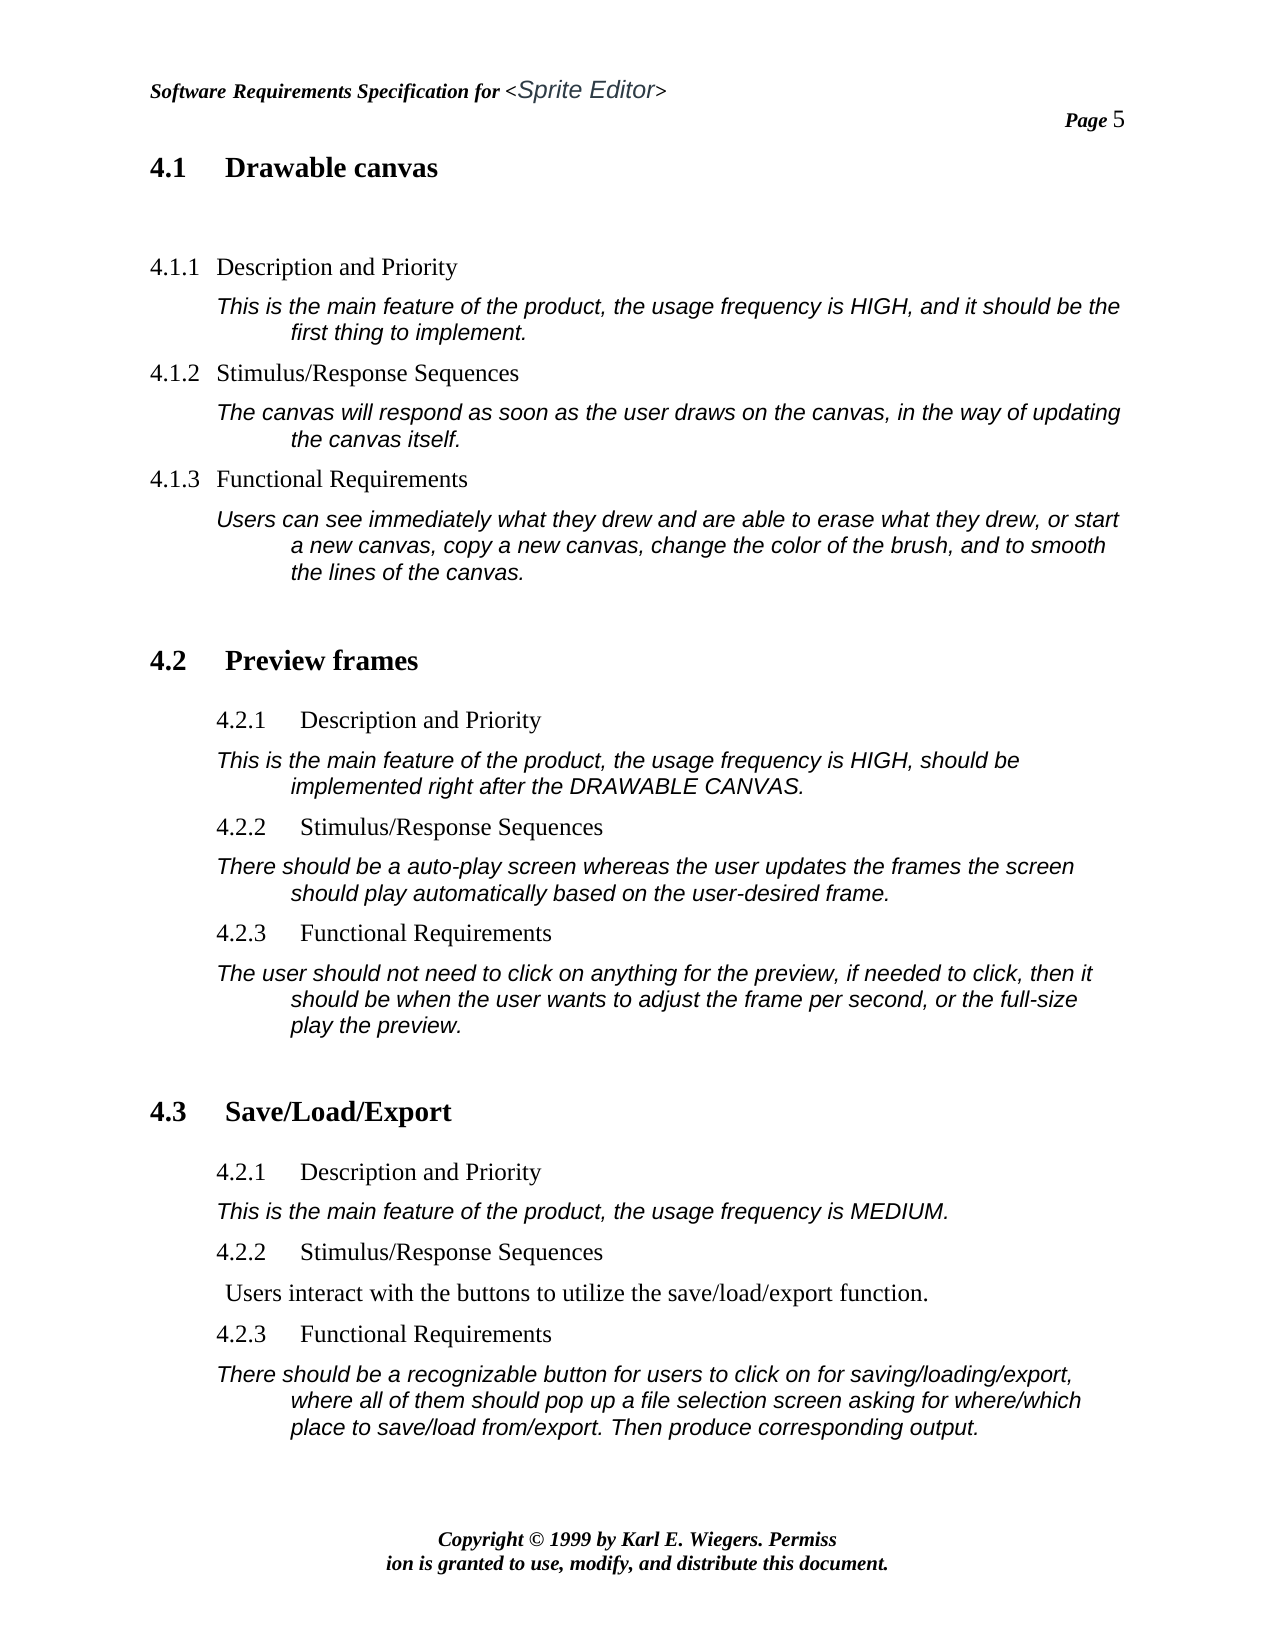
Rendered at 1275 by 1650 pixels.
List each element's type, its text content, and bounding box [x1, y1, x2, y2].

text 4.1.1 Description and Priority [150, 252, 1125, 280]
text 4.2.1 Description and Priority [216, 705, 1125, 734]
text This is the main feature of the product, the usage frequency is HIGH, and it should be the first thing to implement. [216, 293, 1125, 346]
subtitle Drawable canvas [150, 150, 1125, 183]
text Users interact with the buttons to utilize the save/load/export function. [216, 1278, 1125, 1307]
text The user should not need to click on anything for the preview, if needed to click, then it should be when the user wants to adjust the frame per second, or the full-size play the preview. [216, 959, 1125, 1039]
text 4.2.1 Description and Priority [216, 1157, 1125, 1186]
text 4.2.3 Functional Requirements [216, 918, 1125, 947]
text 4.2.2 Stimulus/Response Sequences [216, 812, 1125, 841]
text This is the main feature of the product, the usage frequency is HIGH, should be implemented right after the DRAWABLE CANVAS. [216, 747, 1125, 799]
text There should be a auto-play screen whereas the user updates the frames the screen should play automatically based on the user-desired frame. [216, 853, 1125, 906]
subtitle Save/Load/Export [150, 1094, 1125, 1128]
text There should be a recognizable button for users to click on for saving/loading/export, where all of them should pop up a file selection screen asking for where/which place to save/load from/export. Then produce corresponding output. [216, 1361, 1125, 1440]
text 4.2.2 Stimulus/Response Sequences [216, 1237, 1125, 1266]
subtitle Preview frames [150, 643, 1125, 676]
text This is the main feature of the product, the usage frequency is MEDIUM. [216, 1198, 1125, 1224]
text 4.1.3 Functional Requirements [150, 464, 1125, 493]
text 4.1.2 Stimulus/Response Sequences [150, 358, 1125, 387]
text The canvas will respond as soon as the user draws on the canvas, in the way of updating the canvas itself. [216, 399, 1125, 452]
text Users can see immediately what they drew and are able to erase what they drew, or start a new canvas, copy a new canvas, change the color of the brush, and to smooth the lines of the canvas. [216, 506, 1125, 585]
text 4.2.3 Functional Requirements [216, 1319, 1125, 1348]
